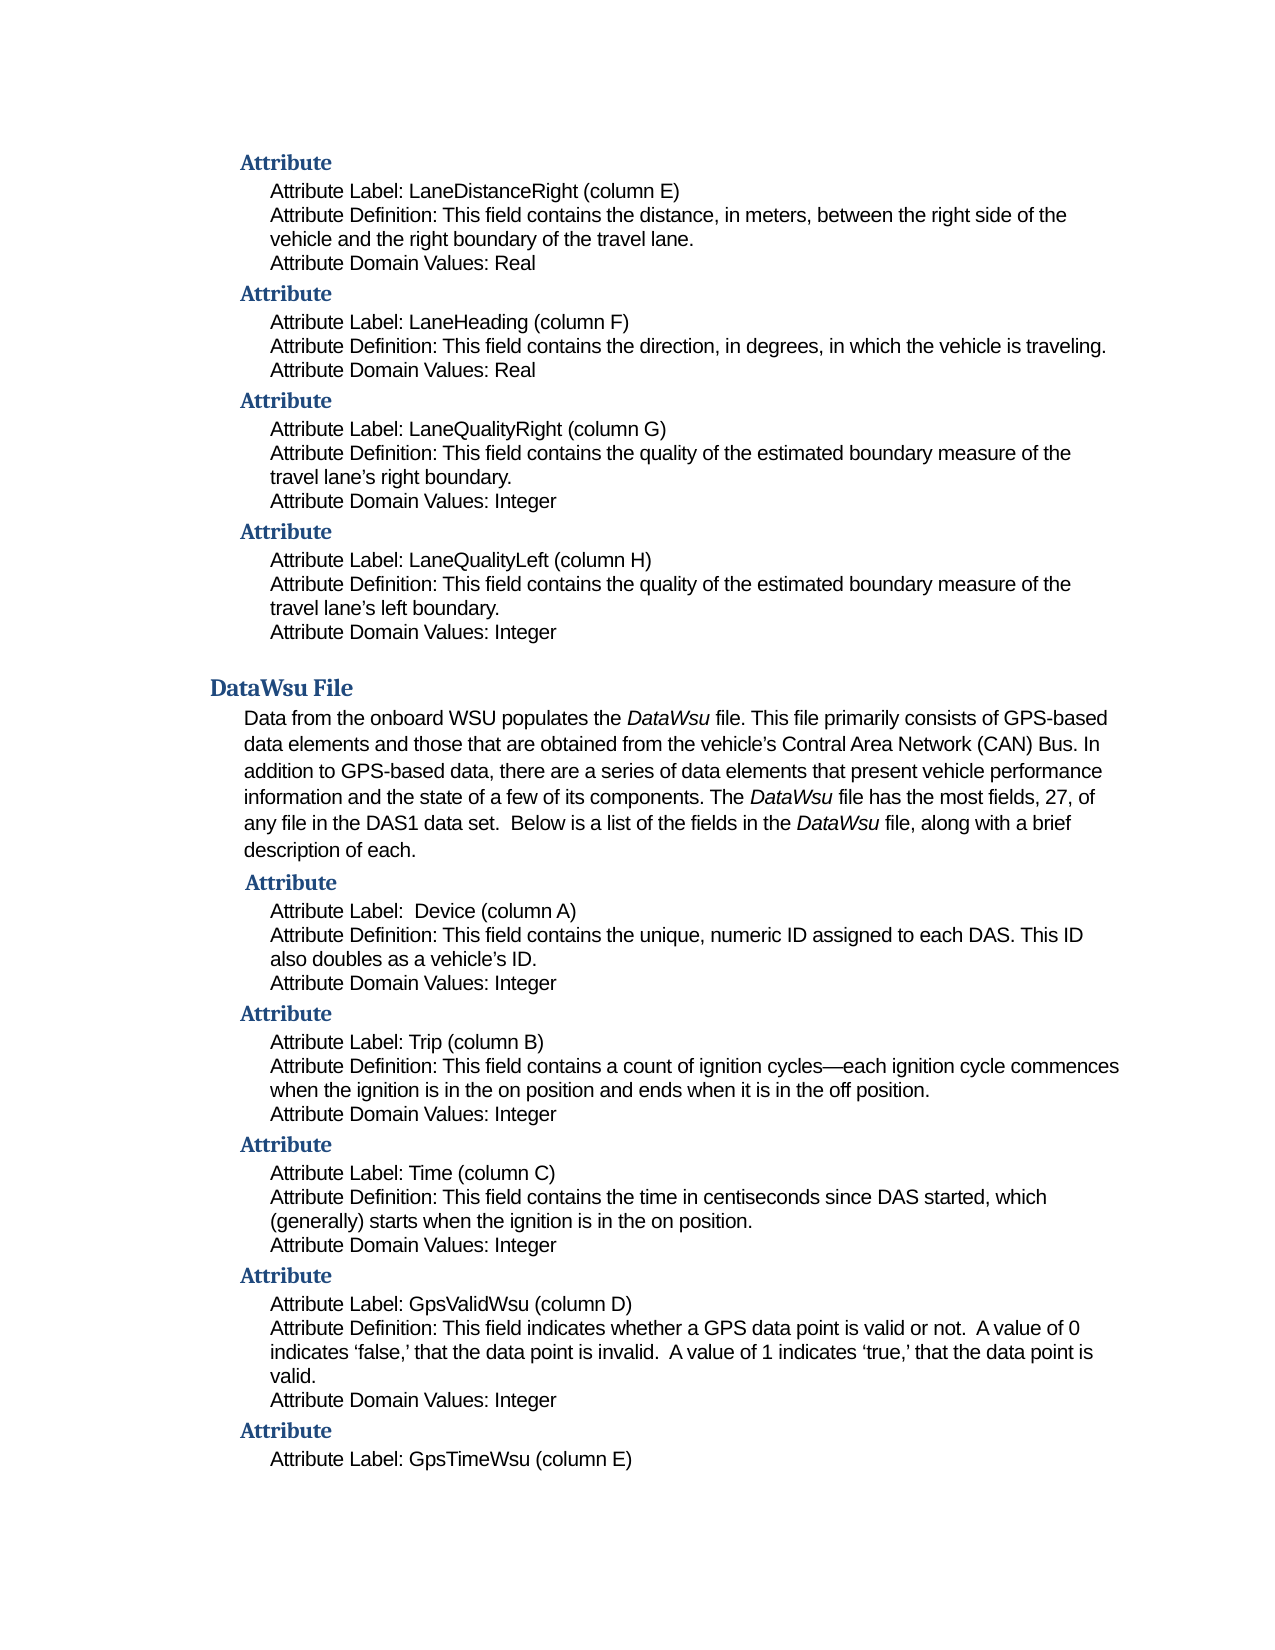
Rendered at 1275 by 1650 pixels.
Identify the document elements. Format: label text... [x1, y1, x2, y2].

text Attribute Label: GpsTimeWsu (column E) [270, 1447, 1125, 1471]
text Attribute Domain Values: Integer [270, 489, 1125, 513]
text Attribute Label: Time (column C) [270, 1161, 1125, 1185]
text Attribute Domain Values: Real [270, 251, 1125, 275]
subtitle Attribute [240, 870, 1125, 896]
subtitle Attribute [240, 519, 1125, 546]
text Attribute Label: LaneQualityLeft (column H) [270, 548, 1125, 572]
text Attribute Definition: This field contains the direction, in degrees, in which the vehicle is traveling. [270, 334, 1125, 358]
text Attribute Definition: This field contains the time in centiseconds since DAS started, which (generally) starts when the ignition is in the on position. [270, 1185, 1125, 1233]
text Attribute Domain Values: Integer [270, 1388, 1125, 1412]
text Data from the onboard WSU populates the DataWsu file. This file primarily consists of GPS-based data elements and those that are obtained from the vehicle’s Contral Area Network (CAN) Bus. In addition to GPS-based data, there are a series of data elements that present vehicle performance information and the state of a few of its components. The DataWsu file has the most fields, 27, of any file in the DAS1 data set. Below is a list of the fields in the DataWsu file, along with a brief description of each. [244, 706, 1125, 861]
text Attribute Definition: This field contains the quality of the estimated boundary measure of the travel lane’s left boundary. [270, 572, 1125, 620]
text Attribute Domain Values: Integer [270, 1102, 1125, 1126]
subtitle Attribute [240, 1132, 1125, 1158]
subtitle Attribute [240, 281, 1125, 307]
subtitle Attribute [240, 1001, 1125, 1027]
text Attribute Domain Values: Integer [270, 1233, 1125, 1257]
subtitle DataWsu File [210, 674, 1125, 703]
text Attribute Definition: This field indicates whether a GPS data point is valid or not. A value of 0 indicates ‘false,’ that the data point is invalid. A value of 1 indicates ‘true,’ that the data point is valid. [270, 1316, 1125, 1388]
text Attribute Label: Device (column A) [270, 899, 1125, 923]
text Attribute Label: GpsValidWsu (column D) [270, 1292, 1125, 1316]
text Attribute Definition: This field contains the unique, numeric ID assigned to each DAS. This ID also doubles as a vehicle’s ID. [270, 923, 1125, 971]
text Attribute Definition: This field contains a count of ignition cycles—each ignition cycle commences when the ignition is in the on position and ends when it is in the off position. [270, 1054, 1125, 1102]
text Attribute Domain Values: Integer [270, 620, 1125, 644]
text Attribute Definition: This field contains the distance, in meters, between the right side of the vehicle and the right boundary of the travel lane. [270, 203, 1125, 251]
text Attribute Domain Values: Real [270, 358, 1125, 382]
text Attribute Label: Trip (column B) [270, 1030, 1125, 1054]
subtitle Attribute [240, 150, 1125, 176]
text Attribute Label: LaneQualityRight (column G) [270, 417, 1125, 441]
text Attribute Definition: This field contains the quality of the estimated boundary measure of the travel lane’s right boundary. [270, 441, 1125, 489]
subtitle Attribute [240, 388, 1125, 414]
text Attribute Label: LaneHeading (column F) [270, 310, 1125, 334]
subtitle Attribute [240, 1263, 1125, 1289]
subtitle Attribute [240, 1418, 1125, 1444]
text Attribute Domain Values: Integer [270, 971, 1125, 995]
text Attribute Label: LaneDistanceRight (column E) [270, 179, 1125, 203]
